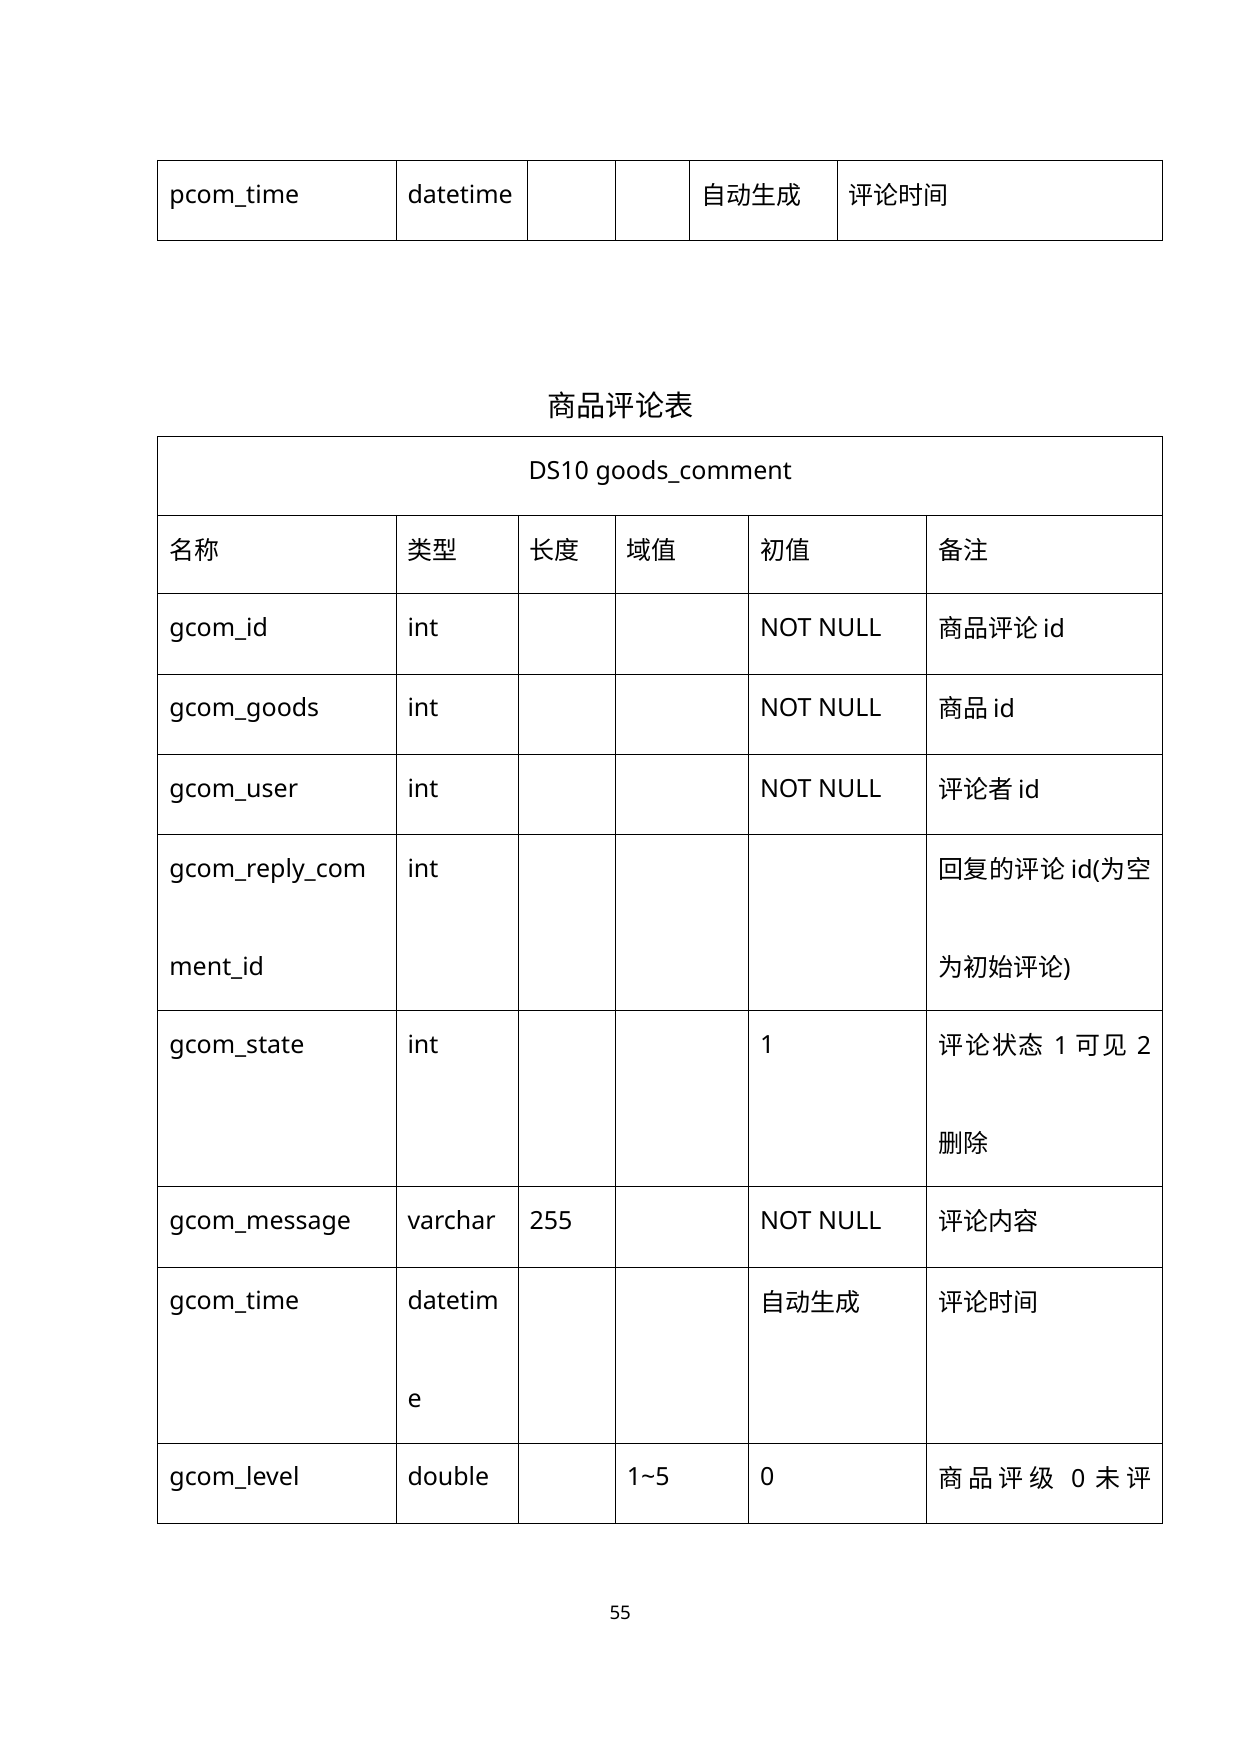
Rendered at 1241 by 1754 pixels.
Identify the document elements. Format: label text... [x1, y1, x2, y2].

table_cell [519, 835, 615, 1010]
table_cell [616, 1187, 748, 1267]
table_cell [616, 1011, 748, 1186]
table_cell gcom_time [158, 1268, 396, 1443]
table_cell 商品id [927, 675, 1162, 754]
table_cell NOT NULL [749, 675, 926, 754]
table_cell 评论者id [927, 755, 1162, 834]
table_cell int [397, 755, 518, 834]
table_cell [519, 675, 615, 754]
table_cell gcom_reply_comment_id [158, 835, 396, 1010]
table_cell gcom_level [158, 1444, 396, 1523]
table_cell gcom_goods [158, 675, 396, 754]
table_cell [616, 675, 748, 754]
table_cell gcom_state [158, 1011, 396, 1186]
table_cell [616, 594, 748, 673]
table_cell 评论状态 1可见 2删除 [927, 1011, 1162, 1186]
table_cell int [397, 675, 518, 754]
table_cell [616, 835, 748, 1010]
table_cell 名称 [158, 516, 396, 593]
text 商品评论表 [187, 371, 1053, 436]
table_cell 自动生成 [690, 161, 837, 240]
table_cell [616, 755, 748, 834]
table_header DS10 goods_comment [158, 437, 1162, 515]
table_cell NOT NULL [749, 755, 926, 834]
table_cell gcom_message [158, 1187, 396, 1267]
table_cell [749, 835, 926, 1010]
table_cell 1~5 [616, 1444, 748, 1523]
table_cell [528, 161, 615, 240]
table_cell datetime [397, 1268, 518, 1443]
table_cell 评论时间 [927, 1268, 1162, 1443]
table_cell int [397, 594, 518, 673]
table_cell gcom_id [158, 594, 396, 673]
table_cell 商品评论id [927, 594, 1162, 673]
table_cell 评论时间 [838, 161, 1162, 240]
table_cell [519, 1444, 615, 1523]
table_cell [616, 161, 689, 240]
table_cell double [397, 1444, 518, 1523]
table_cell [616, 1268, 748, 1443]
table_cell [519, 1011, 615, 1186]
table_cell [519, 1268, 615, 1443]
table_cell NOT NULL [749, 1187, 926, 1267]
table_cell gcom_user [158, 755, 396, 834]
table_cell NOT NULL [749, 594, 926, 673]
table_cell int [397, 1011, 518, 1186]
table_cell 0 [749, 1444, 926, 1523]
table_cell int [397, 835, 518, 1010]
table_cell 商品评级 0未评级，1~5等级 [927, 1444, 1162, 1523]
table_cell 备注 [927, 516, 1162, 593]
table_cell 类型 [397, 516, 518, 593]
table_cell 1 [749, 1011, 926, 1186]
table_cell [519, 755, 615, 834]
table_cell 初值 [749, 516, 926, 593]
table_cell 自动生成 [749, 1268, 926, 1443]
table_cell 域值 [616, 516, 748, 593]
table_cell 255 [519, 1187, 615, 1267]
table_cell [519, 594, 615, 673]
table_cell 回复的评论id(为空为初始评论) [927, 835, 1162, 1010]
table_cell varchar [397, 1187, 518, 1267]
table_cell datetime [397, 161, 527, 240]
table_cell 长度 [519, 516, 615, 593]
table_cell 评论内容 [927, 1187, 1162, 1267]
table_cell pcom_time [158, 161, 396, 240]
